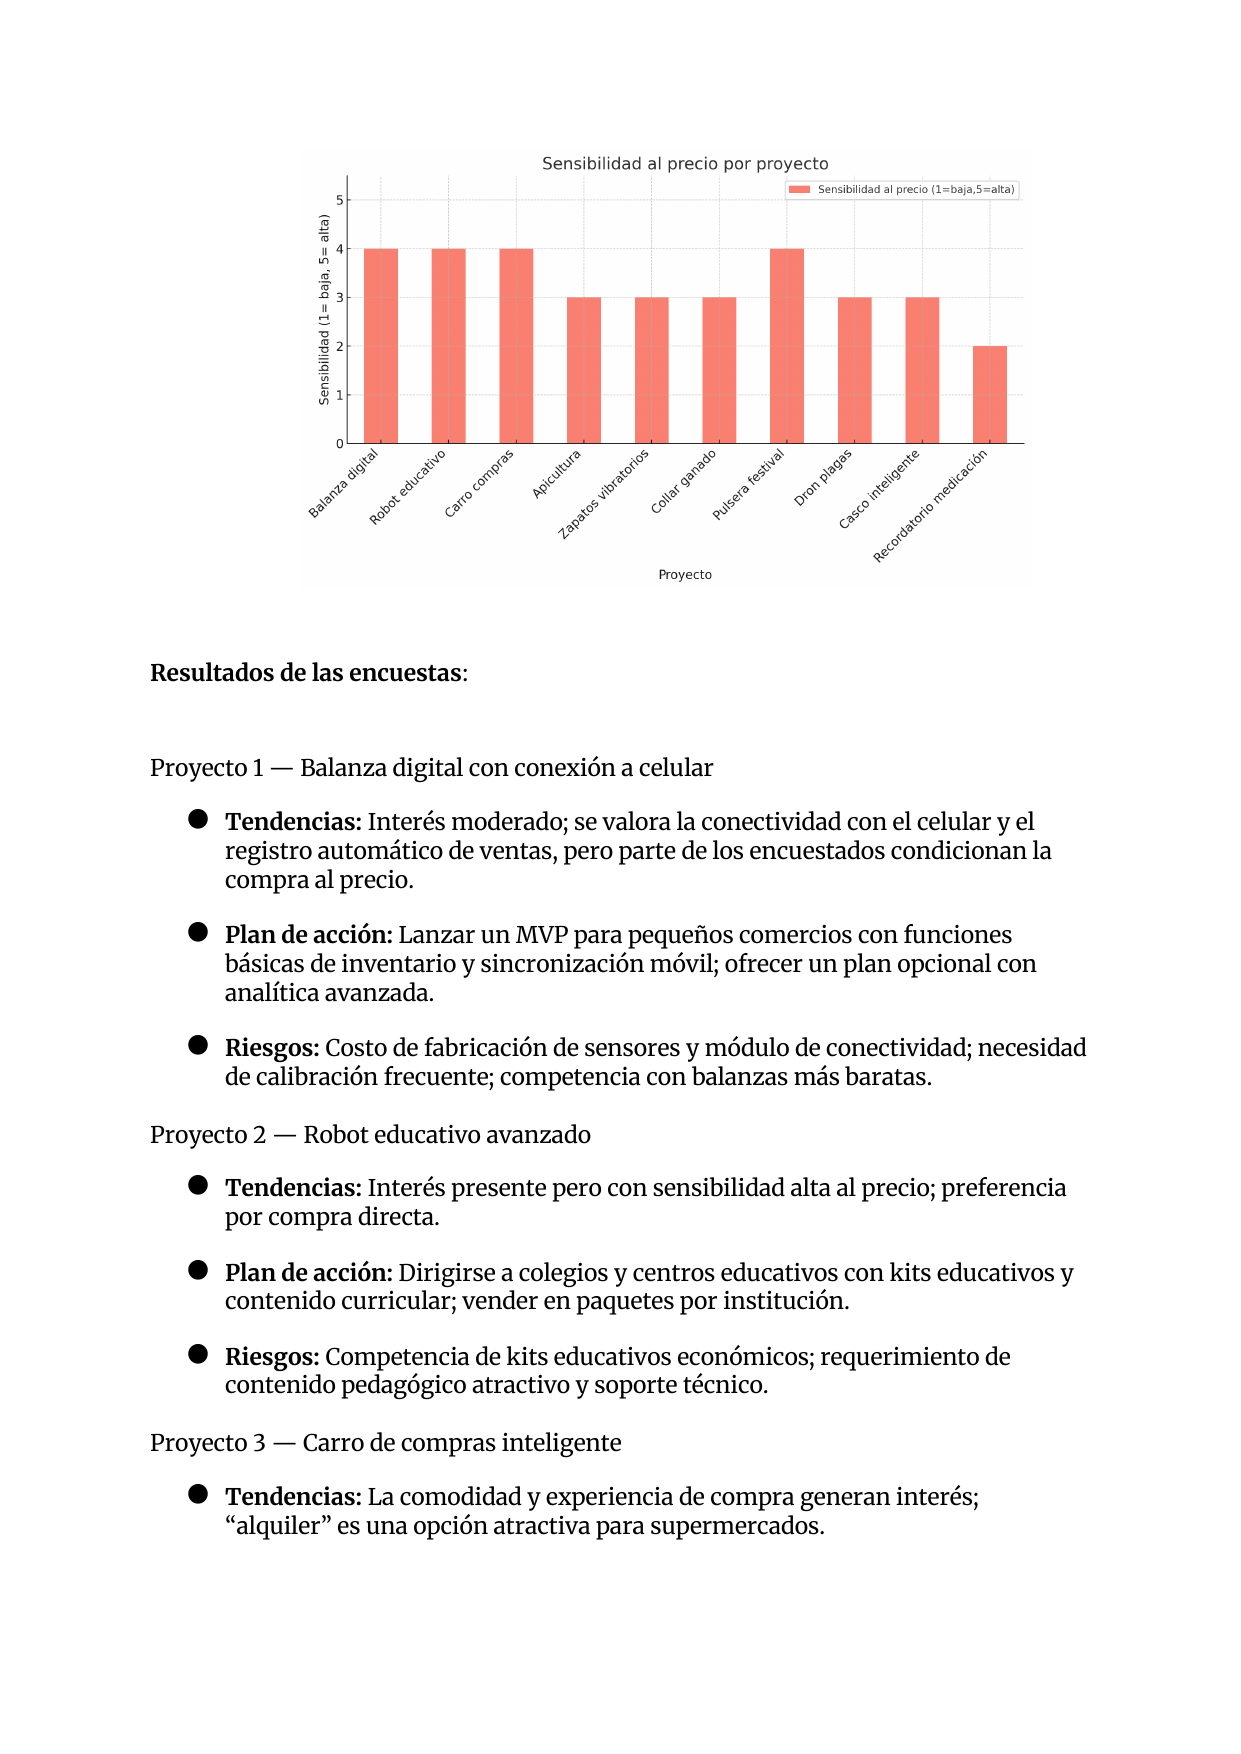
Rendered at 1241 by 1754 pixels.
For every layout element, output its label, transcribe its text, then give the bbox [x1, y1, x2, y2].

list Riesgos: Costo de fabricación de sensores y módulo de conectividad; necesidad de calibración frecuente; competencia con balanzas más baratas. [187, 1033, 1090, 1091]
list Tendencias: Interés moderado; se valora la conectividad con el celular y el registro automático de ventas, pero parte de los encuestados condicionan la compra al precio. [187, 808, 1090, 921]
list Plan de acción: Dirigirse a colegios y centros educativos con kits educativos y contenido curricular; vender en paquetes por institución. [187, 1258, 1090, 1342]
subtitle Proyecto 3 — Carro de compras inteligente [150, 1429, 1090, 1458]
list Plan de acción: Lanzar un MVP para pequeños comercios con funciones básicas de inventario y sincronización móvil; ofrecer un plan opcional con analítica avanzada. [187, 921, 1090, 1033]
text Resultados de las encuestas: [150, 658, 1090, 687]
subtitle Proyecto 1 — Balanza digital con conexión a celular [150, 754, 1090, 783]
subtitle Proyecto 2 — Robot educativo avanzado [150, 1120, 1090, 1149]
list Riesgos: Competencia de kits educativos económicos; requerimiento de contenido pedagógico atractivo y soporte técnico. [187, 1342, 1090, 1400]
list Tendencias: Interés presente pero con sensibilidad alta al precio; preferencia por compra directa. [187, 1174, 1090, 1258]
picture [300, 150, 1031, 589]
list Tendencias: La comodidad y experiencia de compra generan interés; “alquiler” es una opción atractiva para supermercados. [187, 1483, 1090, 1567]
